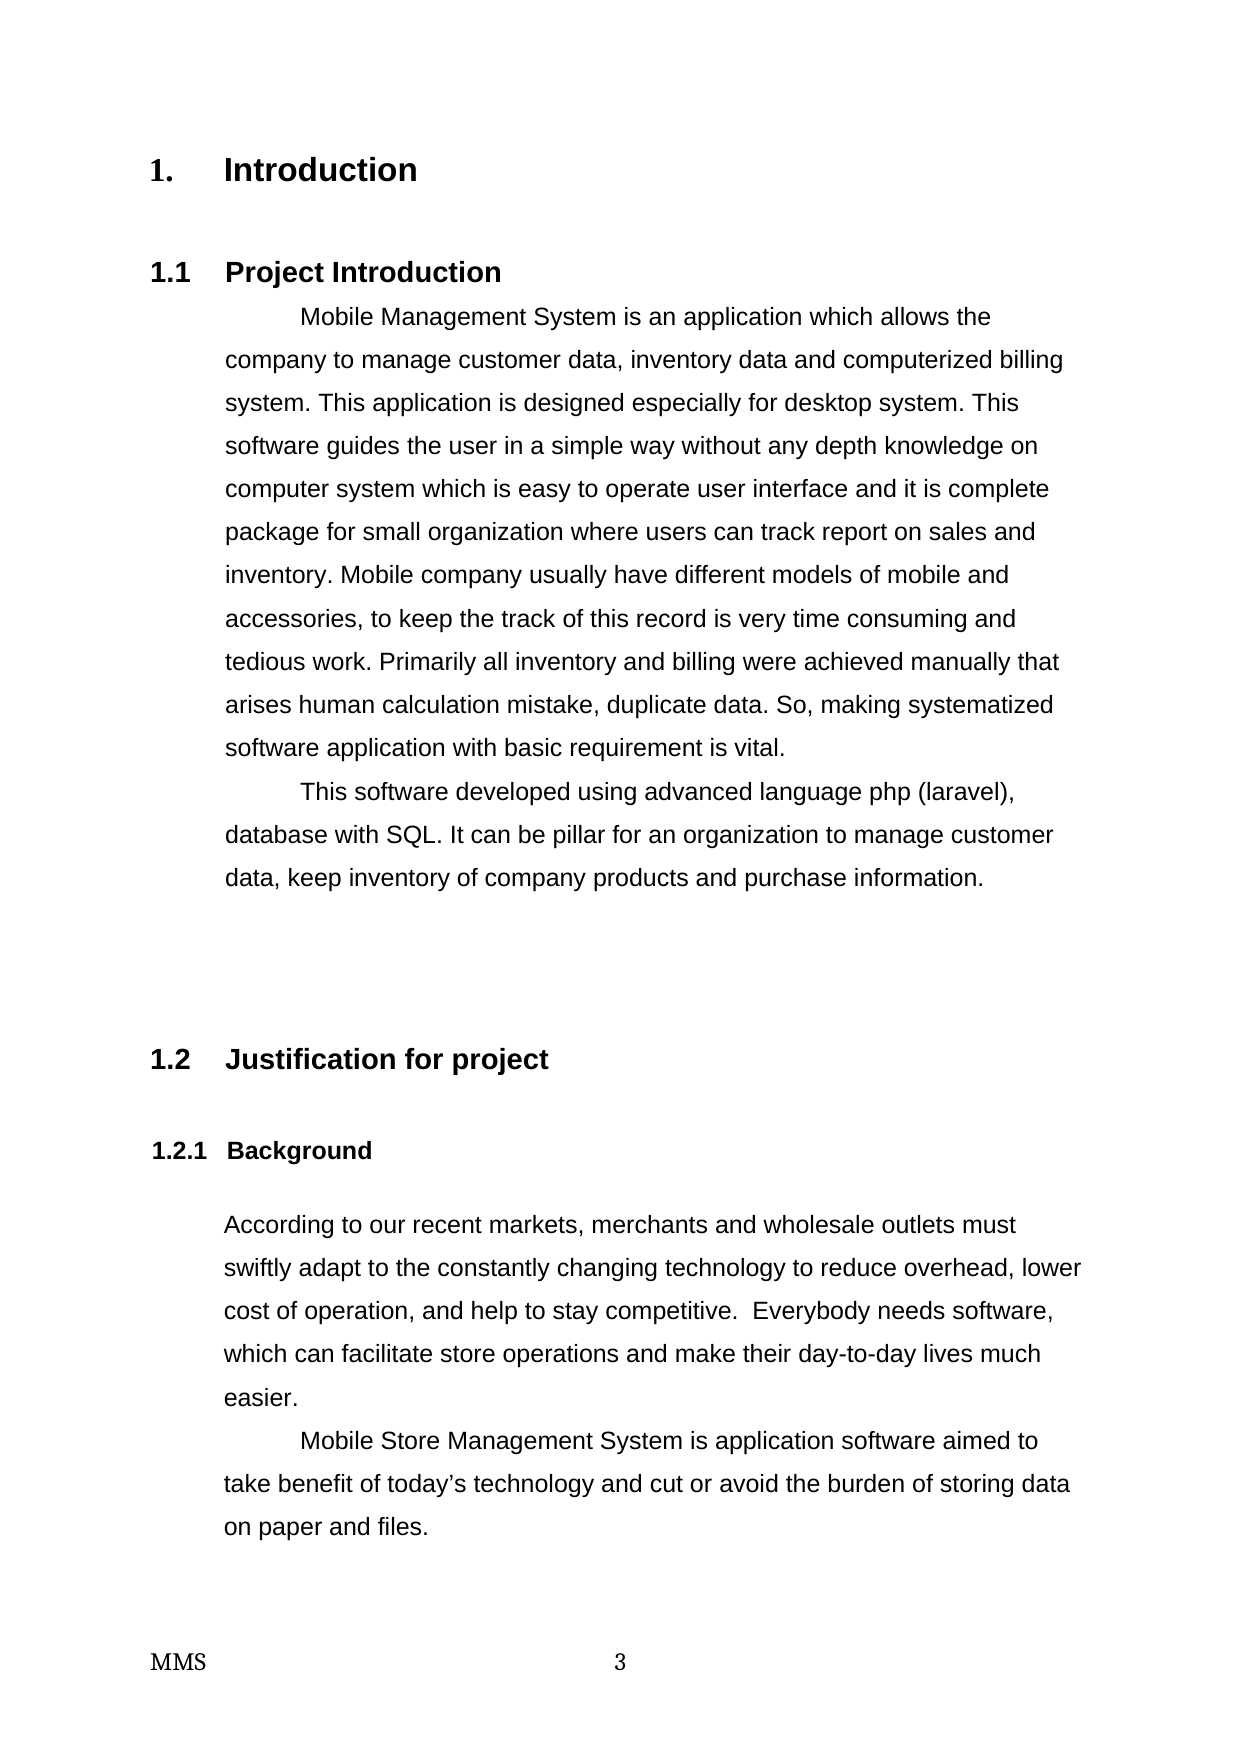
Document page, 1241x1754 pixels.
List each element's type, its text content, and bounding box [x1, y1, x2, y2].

subtitle Background [152, 1136, 1090, 1164]
subtitle Introduction [148, 150, 814, 188]
text This software developed using advanced language php (laravel), database with SQL. It can be pillar for an organization to manage customer data, keep inventory of company products and purchase information. [225, 777, 1090, 892]
text Mobile Store Management System is application software aimed to take benefit of today’s technology and cut or avoid the burden of storing data on paper and files. [223, 1426, 1090, 1541]
text Mobile Management System is an application which allows the company to manage customer data, inventory data and computerized billing system. This application is designed especially for desktop system. This software guides the user in a simple way without any depth knowledge on computer system which is easy to operate user interface and it is complete package for small organization where users can track report on sales and inventory. Mobile company usually have different models of mobile and accessories, to keep the track of this record is very time consuming and tedious work. Primarily all inventory and billing were achieved manually that arises human calculation mistake, duplicate data. So, making systematized software application with basic requirement is vital. [225, 302, 1090, 762]
text According to our recent markets, merchants and wholesale outlets must swiftly adapt to the constantly changing technology to reduce overhead, lower cost of operation, and help to stay competitive. Everybody needs software, which can facilitate store operations and make their day-to-day lives much easier. [223, 1210, 1089, 1411]
subtitle Project Introduction [150, 255, 1090, 289]
subtitle Justification for project [150, 1042, 1090, 1076]
